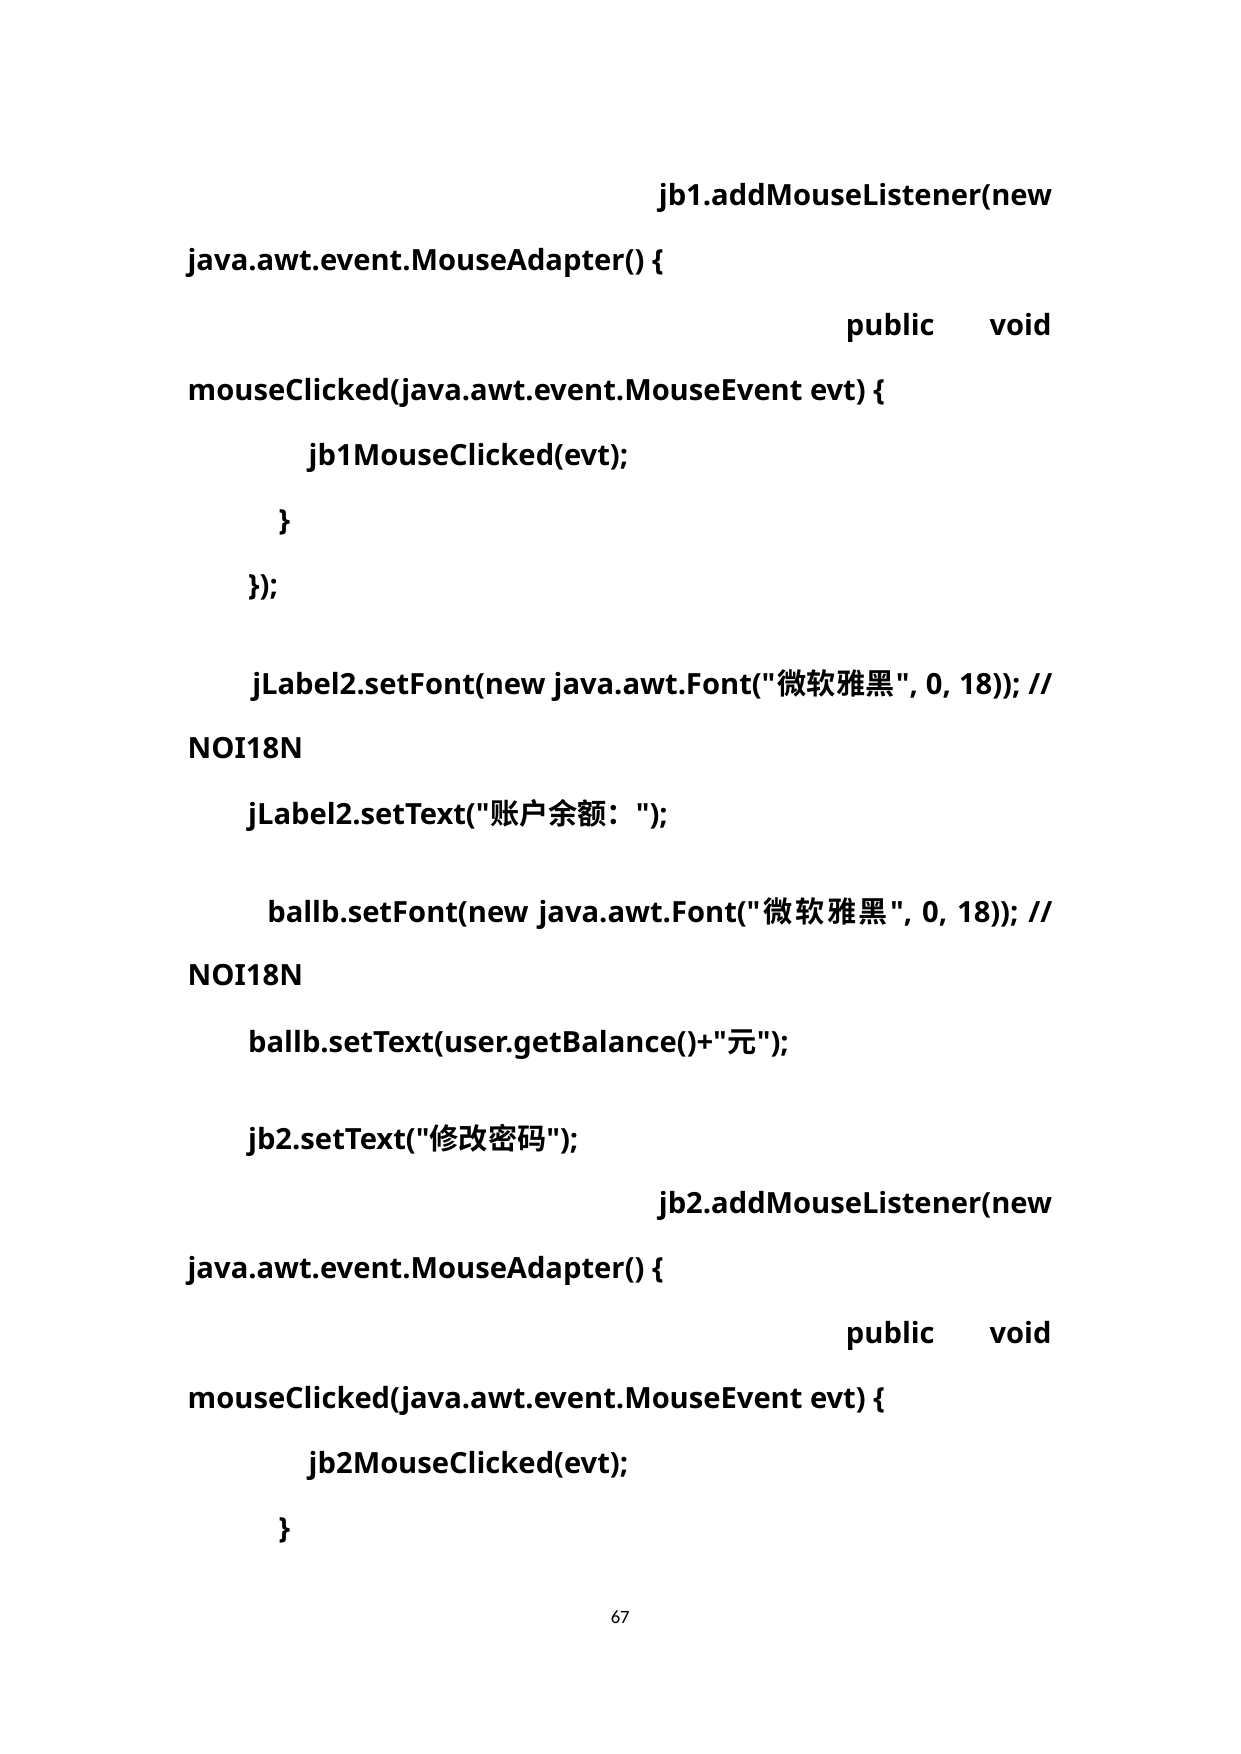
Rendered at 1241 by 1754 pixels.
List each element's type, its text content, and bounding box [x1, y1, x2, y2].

text public void mouseClicked(java.awt.event.MouseEvent evt) { [187, 292, 1053, 422]
text jb2MouseClicked(evt); [187, 1429, 1053, 1494]
text }); [187, 552, 1053, 617]
text jb2.addMouseListener(new java.awt.event.MouseAdapter() { [187, 1169, 1053, 1299]
text } [187, 487, 1053, 552]
text ballb.setFont(new java.awt.Font("微软雅黑", 0, 18)); // NOI18N [187, 877, 1053, 1007]
text } [187, 1494, 1053, 1559]
text jLabel2.setText("账户余额："); [187, 779, 1053, 844]
text jb2.setText("修改密码"); [187, 1104, 1053, 1169]
text ballb.setText(user.getBalance()+"元"); [187, 1007, 1053, 1072]
text jb1.addMouseListener(new java.awt.event.MouseAdapter() { [187, 162, 1053, 292]
text jLabel2.setFont(new java.awt.Font("微软雅黑", 0, 18)); // NOI18N [187, 649, 1053, 779]
text public void mouseClicked(java.awt.event.MouseEvent evt) { [187, 1299, 1053, 1429]
text jb1MouseClicked(evt); [187, 422, 1053, 487]
